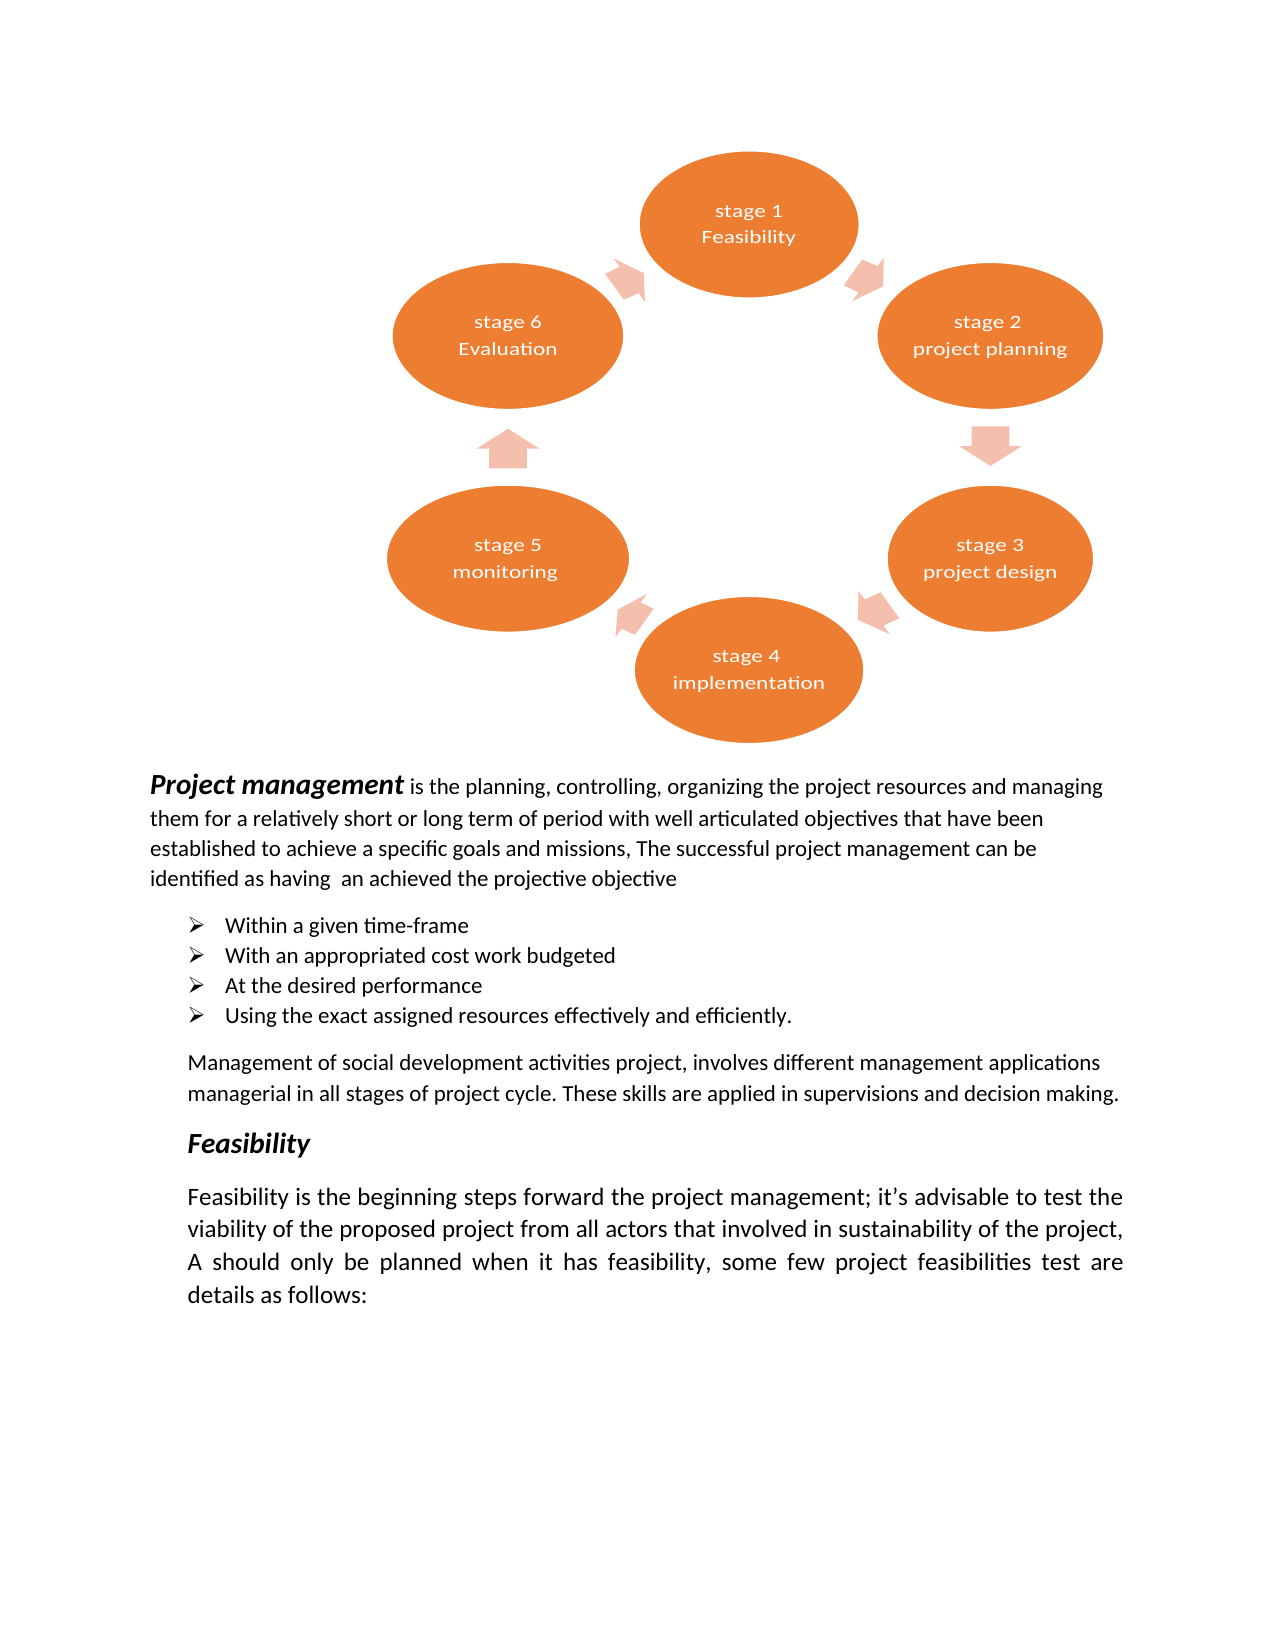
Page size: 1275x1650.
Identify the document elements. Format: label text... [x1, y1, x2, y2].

text Feasibility [187, 1126, 1125, 1161]
list At the desired performance [187, 971, 1125, 999]
list Using the exact assigned resources effectively and efficiently. [187, 1002, 1125, 1029]
list With an appropriated cost work budgeted [187, 941, 1125, 969]
text Project management is the planning, controlling, organizing the project resources and managing them for a relatively short or long term of period with well articulated objectives that have been established to achieve a specific goals and missions, The successful project management can be identified as having an achieved the projective objective [150, 766, 1125, 892]
text Management of social development activities project, involves different management applications managerial in all stages of project cycle. These skills are applied in supervisions and decision making. [187, 1048, 1125, 1107]
list Within a given time-frame [187, 911, 1125, 939]
text Feasibility is the beginning steps forward the project management; it’s advisable to test the viability of the proposed project from all actors that involved in sustainability of the project, A should only be planned when it has feasibility, some few project feasibilities test are details as follows: [187, 1181, 1125, 1310]
